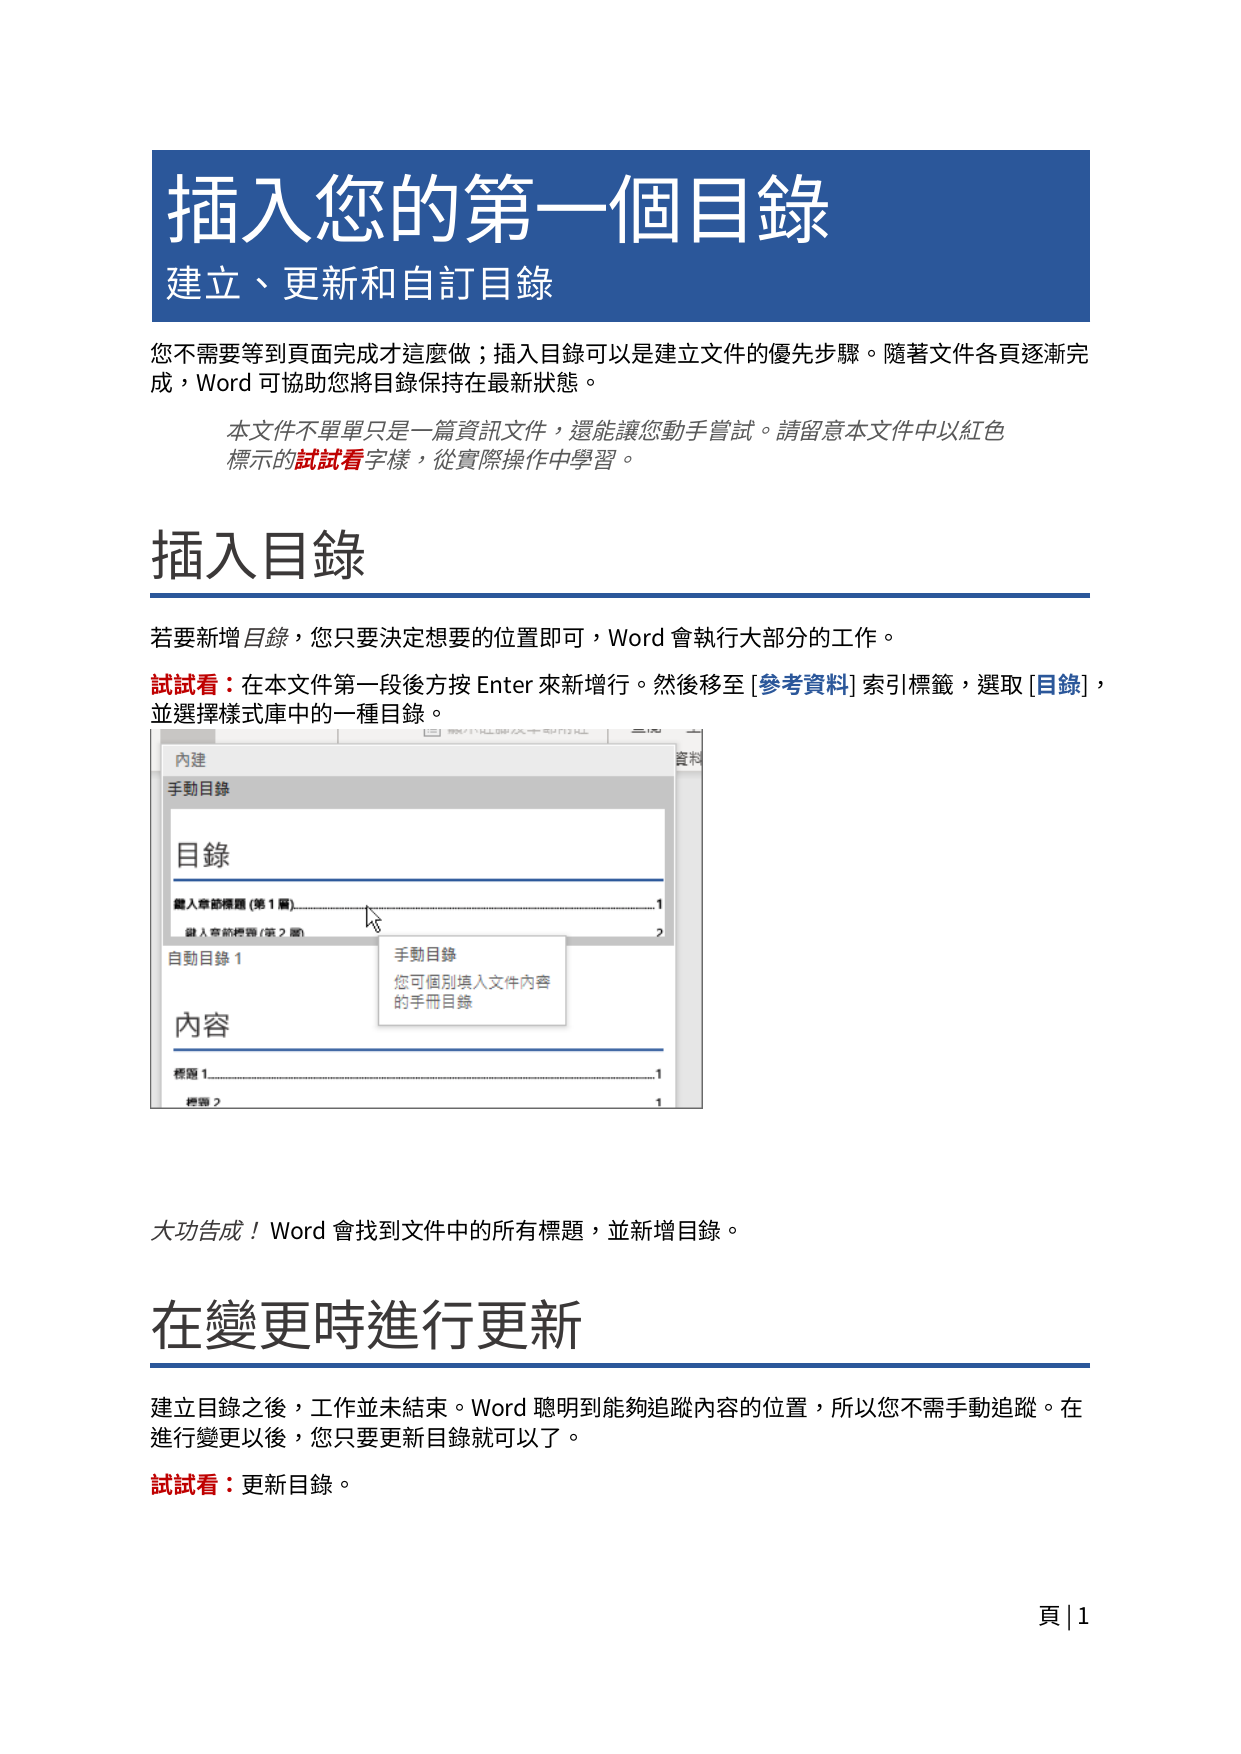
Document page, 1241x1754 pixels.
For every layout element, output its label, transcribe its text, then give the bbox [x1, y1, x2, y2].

text 大功告成！ Word 會找到文件中的所有標題，並新增目錄。 [150, 1215, 1090, 1245]
text 試試看：更新目錄。 [150, 1469, 1090, 1499]
text 本文件不單單只是一篇資訊文件，還能讓您動手嘗試。請留意本文件中以紅色標示的試試看字樣，從實際操作中學習。 [225, 415, 1015, 475]
subtitle 插入目錄 [150, 513, 1090, 593]
title 插入您的第一個目錄 [165, 150, 1090, 259]
text 您不需要等到頁面完成才這麼做；插入目錄可以是建立文件的優先步驟。隨著文件各頁逐漸完成，Word 可協助您將目錄保持在最新狀態。 [150, 339, 1090, 398]
subtitle 在變更時進行更新 [150, 1283, 1090, 1363]
subtitle 建立、更新和自訂目錄 [165, 259, 1090, 309]
text 若要新增目錄，您只要決定想要的位置即可，Word 會執行大部分的工作。 [150, 623, 1090, 653]
text 建立目錄之後，工作並未結束。Word 聰明到能夠追蹤內容的位置，所以您不需手動追蹤。在進行變更以後，您只要更新目錄就可以了。 [150, 1393, 1090, 1453]
picture [150, 729, 703, 1109]
text 試試看：在本文件第一段後方按 Enter 來新增行。然後移至 [參考資料] 索引標籤，選取 [目錄]，並選擇樣式庫中的一種目錄。 [150, 669, 1090, 729]
